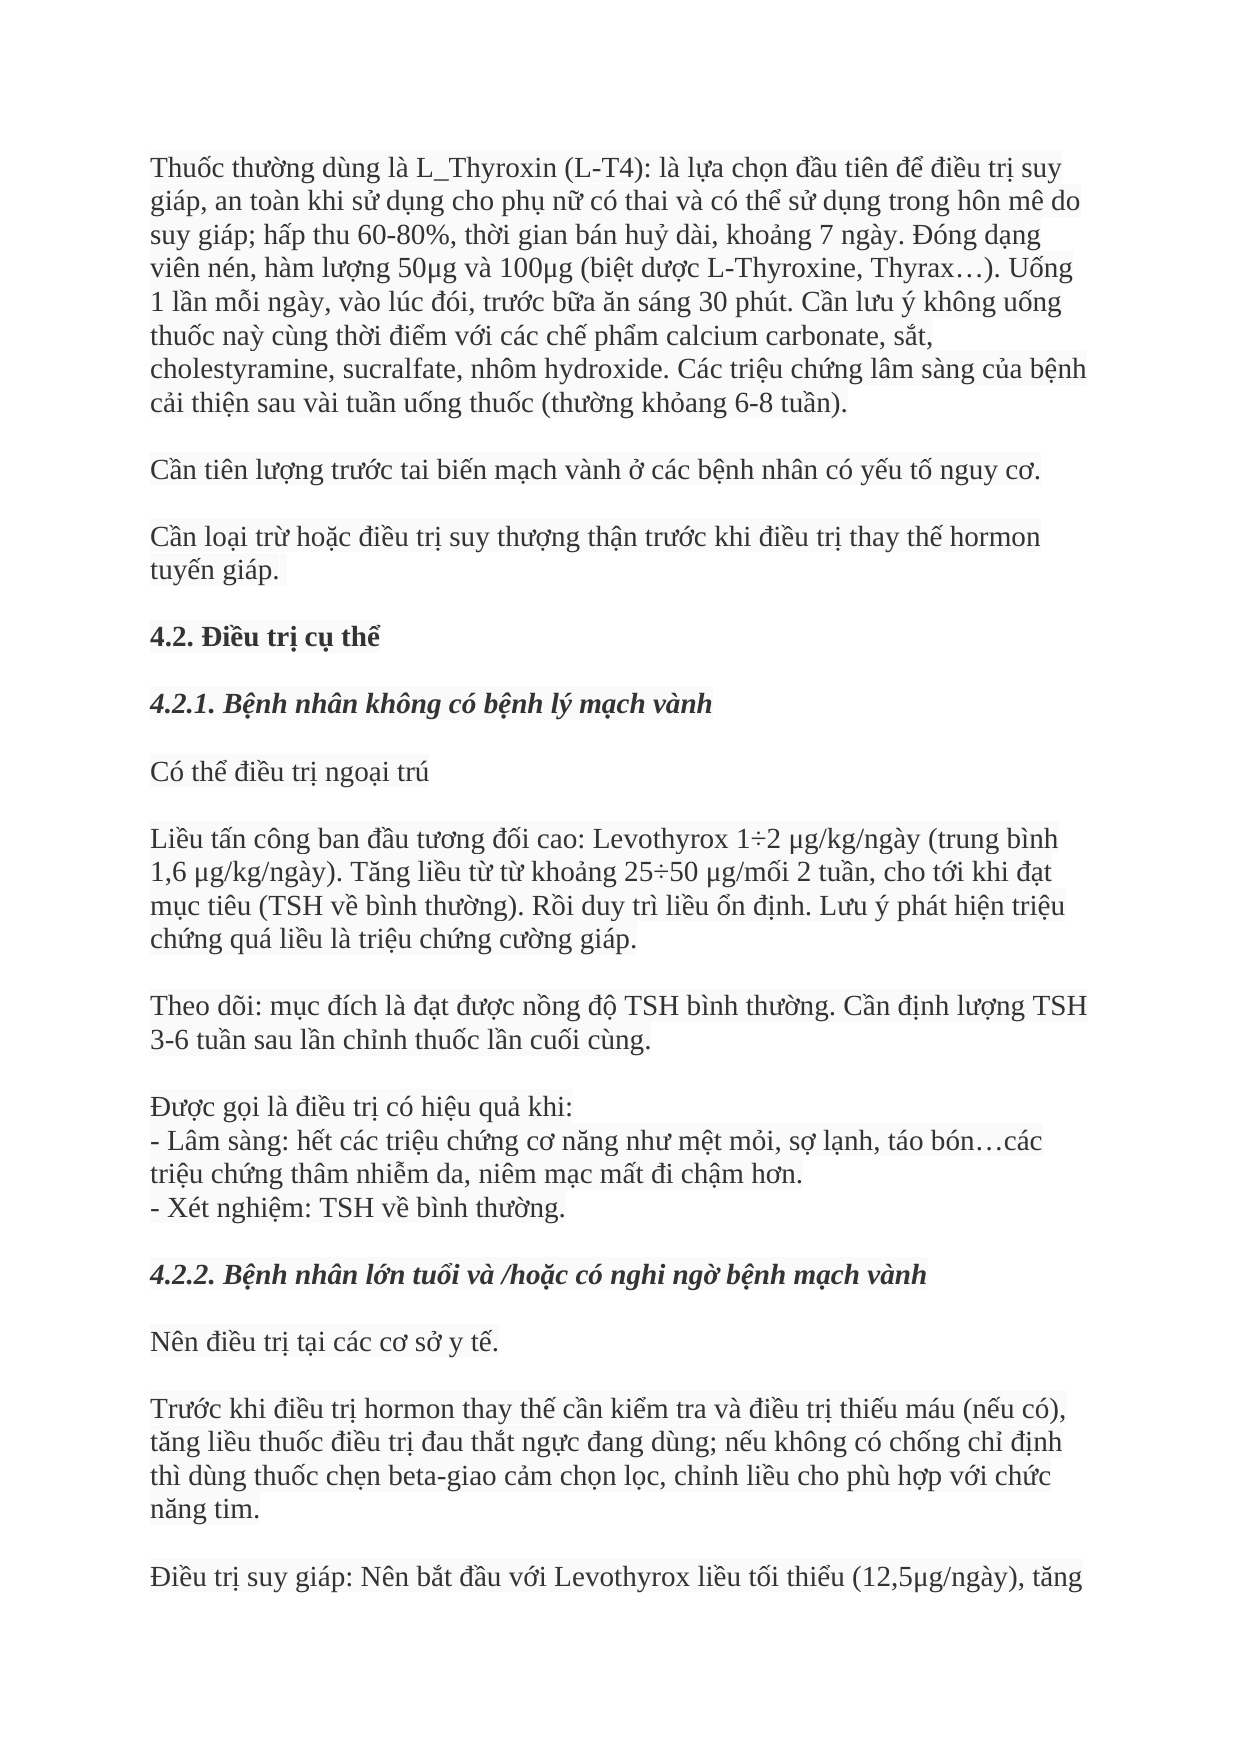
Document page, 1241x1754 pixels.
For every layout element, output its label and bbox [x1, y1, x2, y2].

text [150, 150, 1090, 1592]
